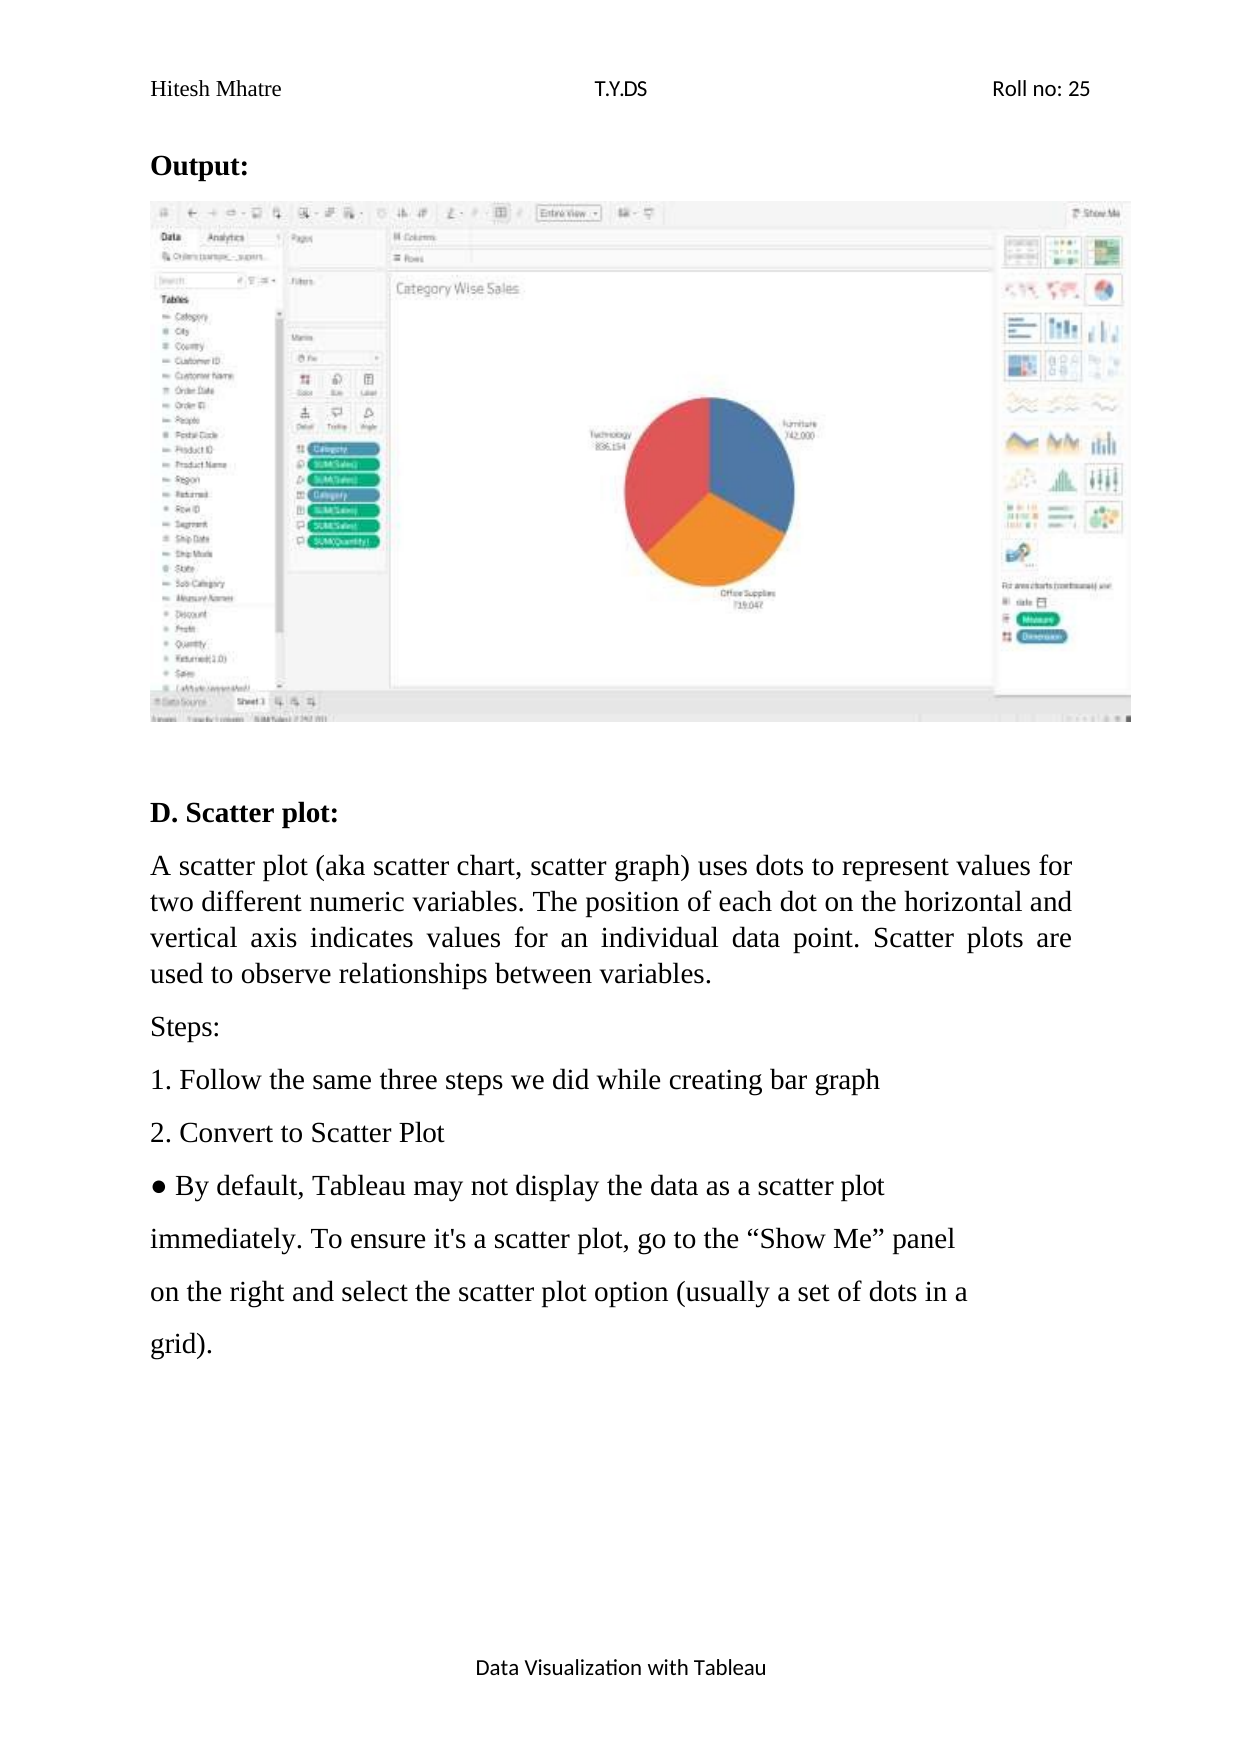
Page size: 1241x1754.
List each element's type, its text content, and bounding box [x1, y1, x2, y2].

list By default, Tableau may not display the data as a scatter plot [150, 1168, 1152, 1201]
text A scatter plot (aka scatter chart, scatter graph) uses dots to represent values for two different numeric variables. The position of each dot on the horizontal and vertical axis indicates values for an individual data point. Scatter plots are used to observe relationships between variables. [150, 848, 1073, 990]
list Follow the same three steps we did while creating bar graph [150, 1062, 1152, 1095]
text immediately. To ensure it's a scatter plot, go to the “Show Me” panel on the right and select the scatter plot option (usually a set of dots in a grid). [150, 1221, 982, 1360]
subtitle Output: [150, 148, 1152, 182]
list Convert to Scatter Plot [150, 1115, 1152, 1148]
picture [150, 201, 1131, 722]
list Scatter plot: [150, 795, 1152, 829]
text Steps: [150, 1009, 1152, 1043]
